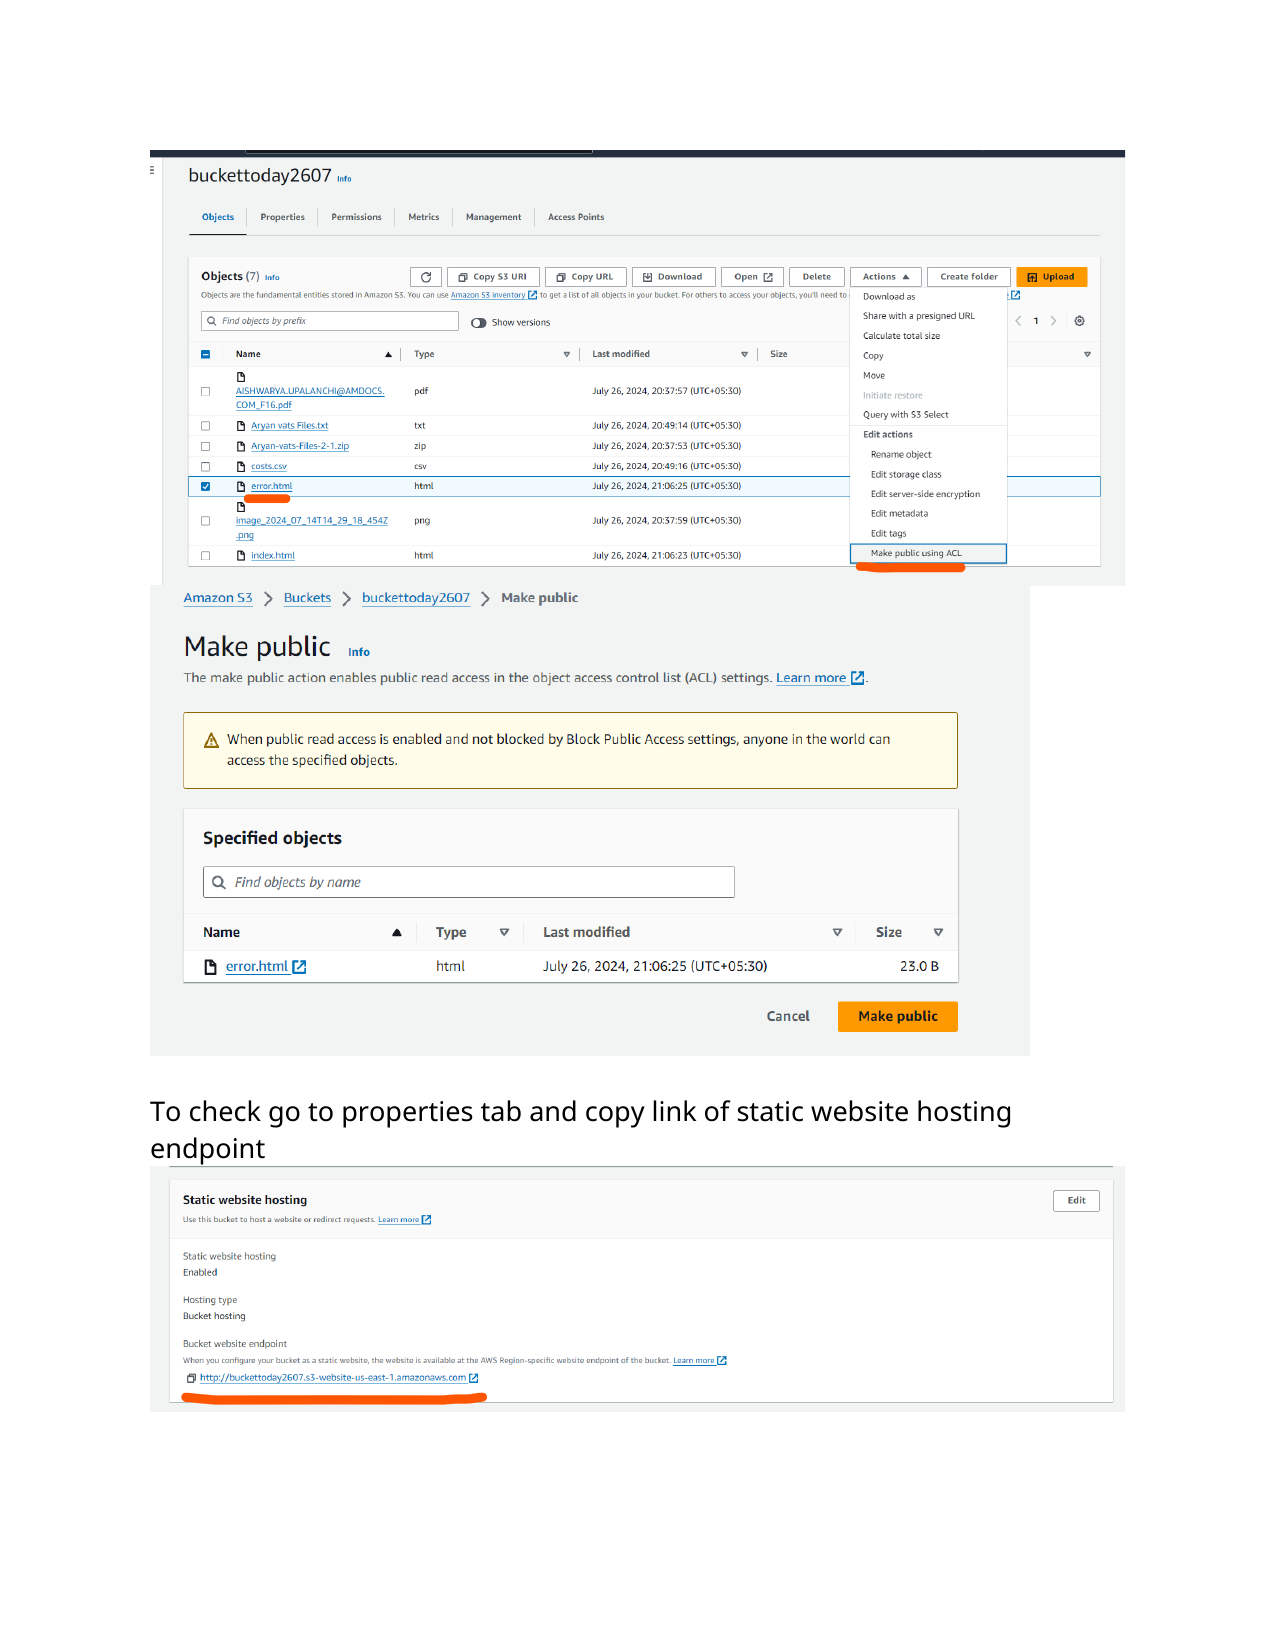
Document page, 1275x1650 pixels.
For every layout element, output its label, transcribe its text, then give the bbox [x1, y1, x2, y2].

picture [150, 1166, 1125, 1412]
text To check go to properties tab and copy link of static website hosting endpoint [150, 1092, 1125, 1166]
picture [150, 150, 1125, 1056]
